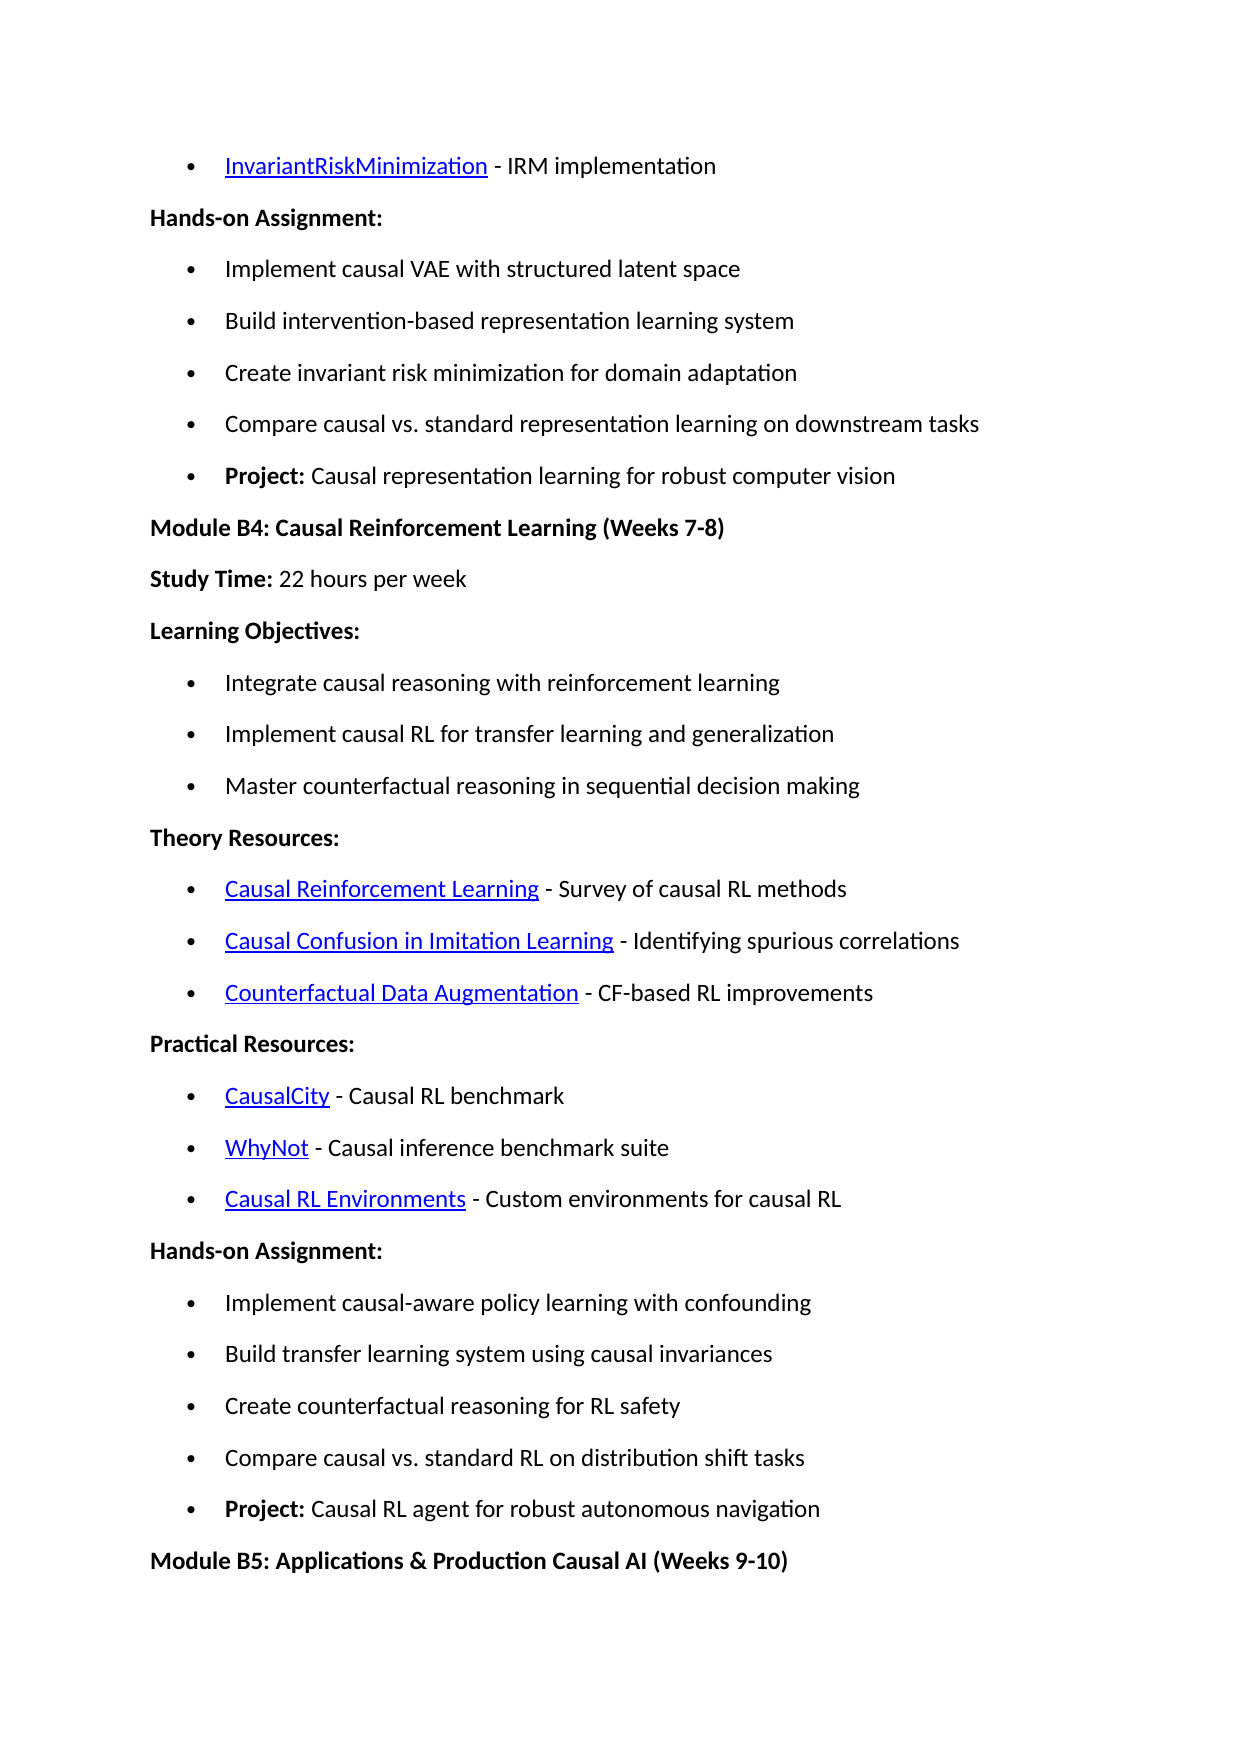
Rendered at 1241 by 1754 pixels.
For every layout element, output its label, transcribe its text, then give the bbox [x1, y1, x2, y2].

text Hands-on Assignment: [150, 202, 1090, 232]
list Causal Confusion in Imitation Learning - Identifying spurious correlations [187, 925, 1090, 956]
list Create counterfactual reasoning for RL safety [187, 1390, 1090, 1421]
list Build transfer learning system using causal invariances [187, 1338, 1090, 1369]
list Implement causal-aware policy learning with confounding [187, 1287, 1090, 1317]
list WhyNot - Causal inference benchmark suite [187, 1132, 1090, 1162]
list Compare causal vs. standard representation learning on downstream tasks [187, 408, 1090, 439]
text Learning Objectives: [150, 615, 1090, 646]
list CausalCity - Causal RL benchmark [187, 1080, 1090, 1111]
list Implement causal RL for transfer learning and generalization [187, 718, 1090, 749]
list Compare causal vs. standard RL on distribution shift tasks [187, 1442, 1090, 1472]
list Master counterfactual reasoning in sequential decision making [187, 770, 1090, 801]
list InvariantRiskMinimization - IRM implementation [187, 150, 1090, 181]
list Counterfactual Data Augmentation - CF-based RL improvements [187, 977, 1090, 1007]
list Build intervention-based representation learning system [187, 305, 1090, 336]
text Hands-on Assignment: [150, 1235, 1090, 1266]
list Project: Causal RL agent for robust autonomous navigation [187, 1493, 1090, 1524]
text Module B4: Causal Reinforcement Learning (Weeks 7-8) [150, 512, 1090, 542]
list Causal Reinforcement Learning - Survey of causal RL methods [187, 873, 1090, 904]
text Study Time: 22 hours per week [150, 563, 1090, 594]
text Module B5: Applications & Production Causal AI (Weeks 9-10) [150, 1545, 1090, 1576]
list Implement causal VAE with structured latent space [187, 253, 1090, 284]
list Create invariant risk minimization for domain adaptation [187, 357, 1090, 387]
list Causal RL Environments - Custom environments for causal RL [187, 1183, 1090, 1214]
list Project: Causal representation learning for robust computer vision [187, 460, 1090, 491]
text Practical Resources: [150, 1028, 1090, 1059]
text Theory Resources: [150, 822, 1090, 852]
list Integrate causal reasoning with reinforcement learning [187, 667, 1090, 697]
